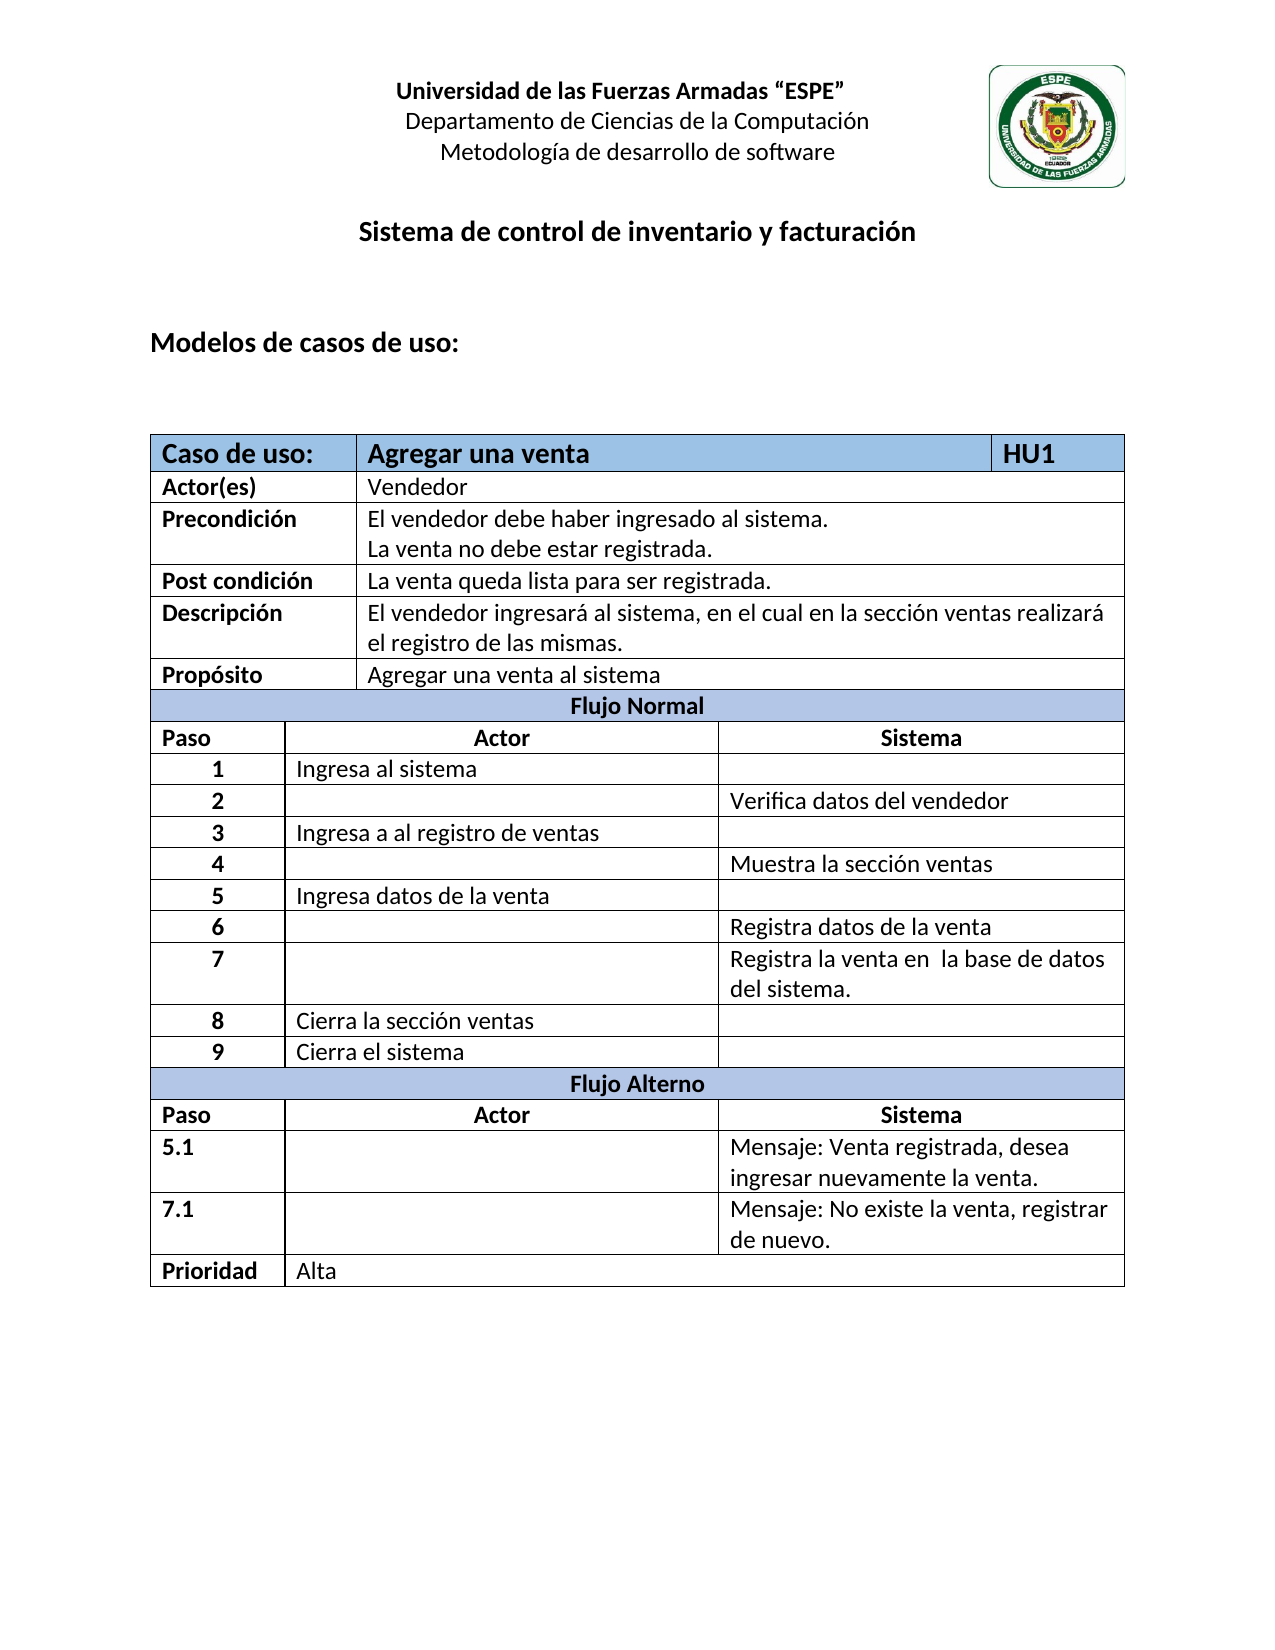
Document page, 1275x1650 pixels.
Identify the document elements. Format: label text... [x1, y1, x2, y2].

table_header HU1 [992, 435, 1124, 471]
table_cell El vendedor debe haber ingresado al sistema. La venta no debe estar registrada. [357, 503, 1124, 564]
table_cell 8 [151, 1005, 284, 1036]
text Modelos de casos de uso: [150, 324, 1125, 359]
table_cell [719, 880, 1124, 910]
table_cell Cierra el sistema [286, 1037, 718, 1067]
table_cell 3 [151, 817, 284, 847]
table_cell Verifica datos del vendedor [719, 785, 1124, 816]
table_cell 9 [151, 1037, 284, 1067]
table_cell 6 [151, 911, 284, 942]
table_cell Actor [286, 722, 718, 752]
table_cell 5.1 [151, 1131, 284, 1192]
table_header Caso de uso: [151, 435, 356, 471]
table_cell [719, 1037, 1124, 1067]
table_cell Actor [286, 1100, 718, 1130]
table_cell 7 [151, 943, 284, 1004]
table_cell Sistema [719, 722, 1124, 752]
table_cell Ingresa a al registro de ventas [286, 817, 718, 847]
table_cell [286, 943, 718, 1004]
table_cell [286, 911, 718, 942]
table_cell 1 [151, 754, 284, 784]
text Sistema de control de inventario y facturación [150, 213, 1125, 249]
picture [988, 65, 1125, 188]
table_cell Muestra la sección ventas [719, 848, 1124, 879]
table_cell Registra la venta en la base de datos del sistema. [719, 943, 1124, 1004]
table_cell Flujo Normal [151, 690, 1124, 721]
table_cell Post condición [151, 565, 356, 596]
table_cell Paso [151, 722, 284, 752]
table_cell [719, 817, 1124, 847]
table_cell [286, 848, 718, 879]
table_cell Paso [151, 1100, 284, 1130]
table_cell Actor(es) [151, 472, 356, 502]
table_cell Precondición [151, 503, 356, 564]
table_cell Mensaje: Venta registrada, desea ingresar nuevamente la venta. [719, 1131, 1124, 1192]
table_cell Cierra la sección ventas [286, 1005, 718, 1036]
table_cell Prioridad [151, 1255, 284, 1286]
table_cell [286, 1193, 718, 1254]
table_cell 2 [151, 785, 284, 816]
table_cell El vendedor ingresará al sistema, en el cual en la sección ventas realizará el registro de las mismas. [357, 597, 1124, 658]
table_cell Descripción [151, 597, 356, 658]
table_cell Ingresa al sistema [286, 754, 718, 784]
table_cell Ingresa datos de la venta [286, 880, 718, 910]
table_cell Mensaje: No existe la venta, registrar de nuevo. [719, 1193, 1124, 1254]
table_cell Sistema [719, 1100, 1124, 1130]
table_cell Alta [286, 1255, 1124, 1286]
table_cell Agregar una venta al sistema [357, 659, 1124, 689]
table_cell 4 [151, 848, 284, 879]
table_cell La venta queda lista para ser registrada. [357, 565, 1124, 596]
table_cell 7.1 [151, 1193, 284, 1254]
table_cell [286, 785, 718, 816]
table_cell [286, 1131, 718, 1192]
table_cell 5 [151, 880, 284, 910]
table_cell Propósito [151, 659, 356, 689]
table_cell Registra datos de la venta [719, 911, 1124, 942]
table_cell [719, 1005, 1124, 1036]
table_header Agregar una venta [357, 435, 991, 471]
table_cell Vendedor [357, 472, 1124, 502]
table_cell Flujo Alterno [151, 1068, 1124, 1099]
table_cell [719, 754, 1124, 784]
